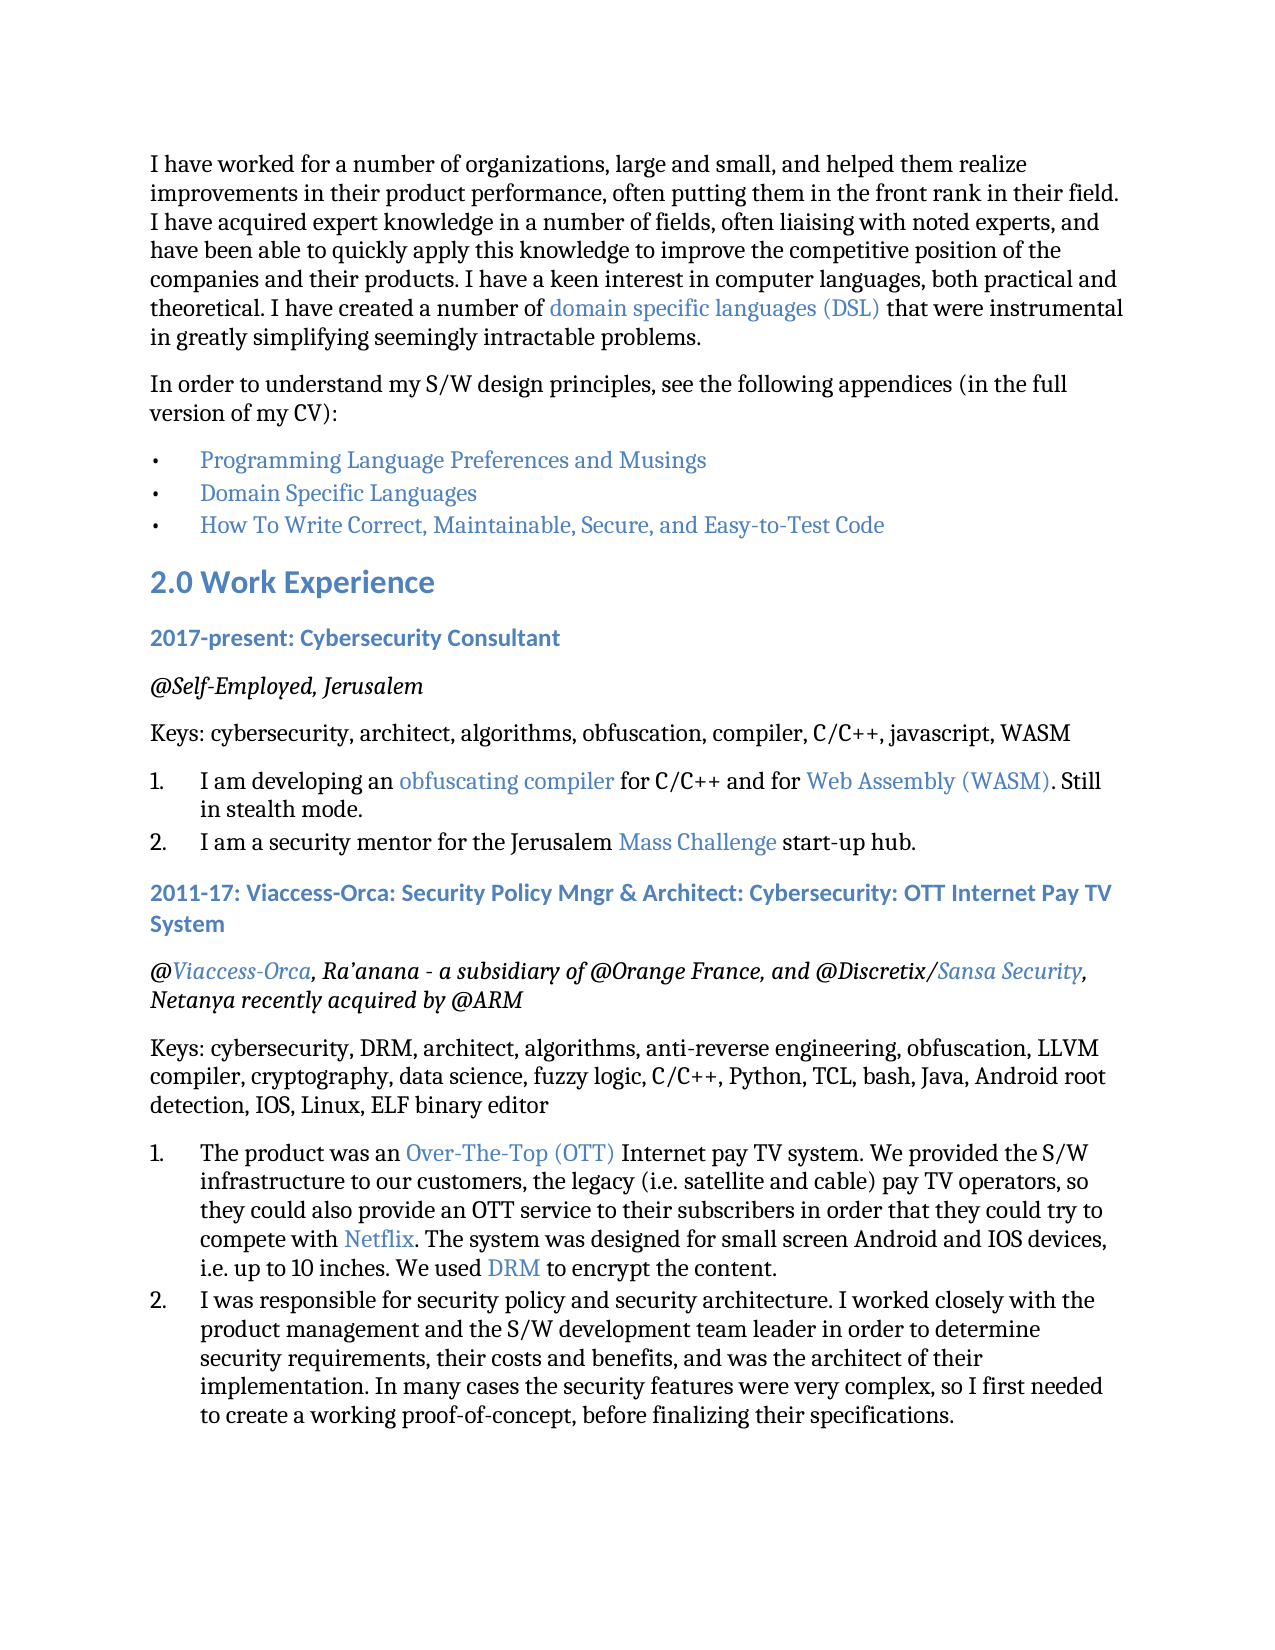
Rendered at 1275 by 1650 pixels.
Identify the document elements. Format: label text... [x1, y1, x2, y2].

list I am developing an obfuscating compiler for C/C++ and for Web Assembly (WASM). Still in stealth mode. [150, 767, 1125, 824]
list How To Write Correct, Maintainable, Secure, and Easy-to-Test Code [150, 511, 1125, 540]
text Keys: cybersecurity, architect, algorithms, obfuscation, compiler, C/C++, javascript, WASM [150, 719, 1125, 748]
list Domain Specific Languages [150, 479, 1125, 507]
list The product was an Over-The-Top (OTT) Internet pay TV system. We provided the S/W infrastructure to our customers, the legacy (i.e. satellite and cable) pay TV operators, so they could also provide an OTT service to their subscribers in order that they could try to compete with Netflix. The system was designed for small screen Android and IOS devices, i.e. up to 10 inches. We used DRM to encrypt the content. [150, 1138, 1125, 1282]
subtitle 2011-17: Viaccess-Orca: Security Policy Mngr & Architect: Cybersecurity: OTT Internet Pay TV System [150, 877, 1125, 938]
text I have worked for a number of organizations, large and small, and helped them realize improvements in their product performance, often putting them in the front rank in their field. I have acquired expert knowledge in a number of fields, often liaising with noted experts, and have been able to quickly apply this knowledge to improve the competitive position of the companies and their products. I have a keen interest in computer languages, both practical and theoretical. I have created a number of domain specific languages (DSL) that were instrumental in greatly simplifying seemingly intractable problems. [150, 150, 1125, 351]
text @Self-Employed, Jerusalem [150, 672, 1125, 700]
text @Viaccess-Orca, Ra’anana - a subsidiary of @Orange France, and @Discretix/Sansa Security, Netanya recently acquired by @ARM [150, 957, 1125, 1015]
list I was responsible for security policy and security architecture. I worked closely with the product management and the S/W development team leader in order to determine security requirements, their costs and benefits, and was the architect of their implementation. In many cases the security features were very complex, so I first needed to create a working proof-of-concept, before finalizing their specifications. [150, 1286, 1125, 1430]
subtitle 2.0 Work Experience [150, 561, 1125, 602]
text In order to understand my S/W design principles, see the following appendices (in the full version of my CV): [150, 370, 1125, 427]
subtitle 2017-present: Cybersecurity Consultant [150, 622, 1125, 653]
list Programming Language Preferences and Musings [150, 446, 1125, 475]
text Keys: cybersecurity, DRM, architect, algorithms, anti-reverse engineering, obfuscation, LLVM compiler, cryptography, data science, fuzzy logic, C/C++, Python, TCL, bash, Java, Android root detection, IOS, Linux, ELF binary editor [150, 1033, 1125, 1120]
list I am a security mentor for the Jerusalem Mass Challenge start-up hub. [150, 828, 1125, 857]
